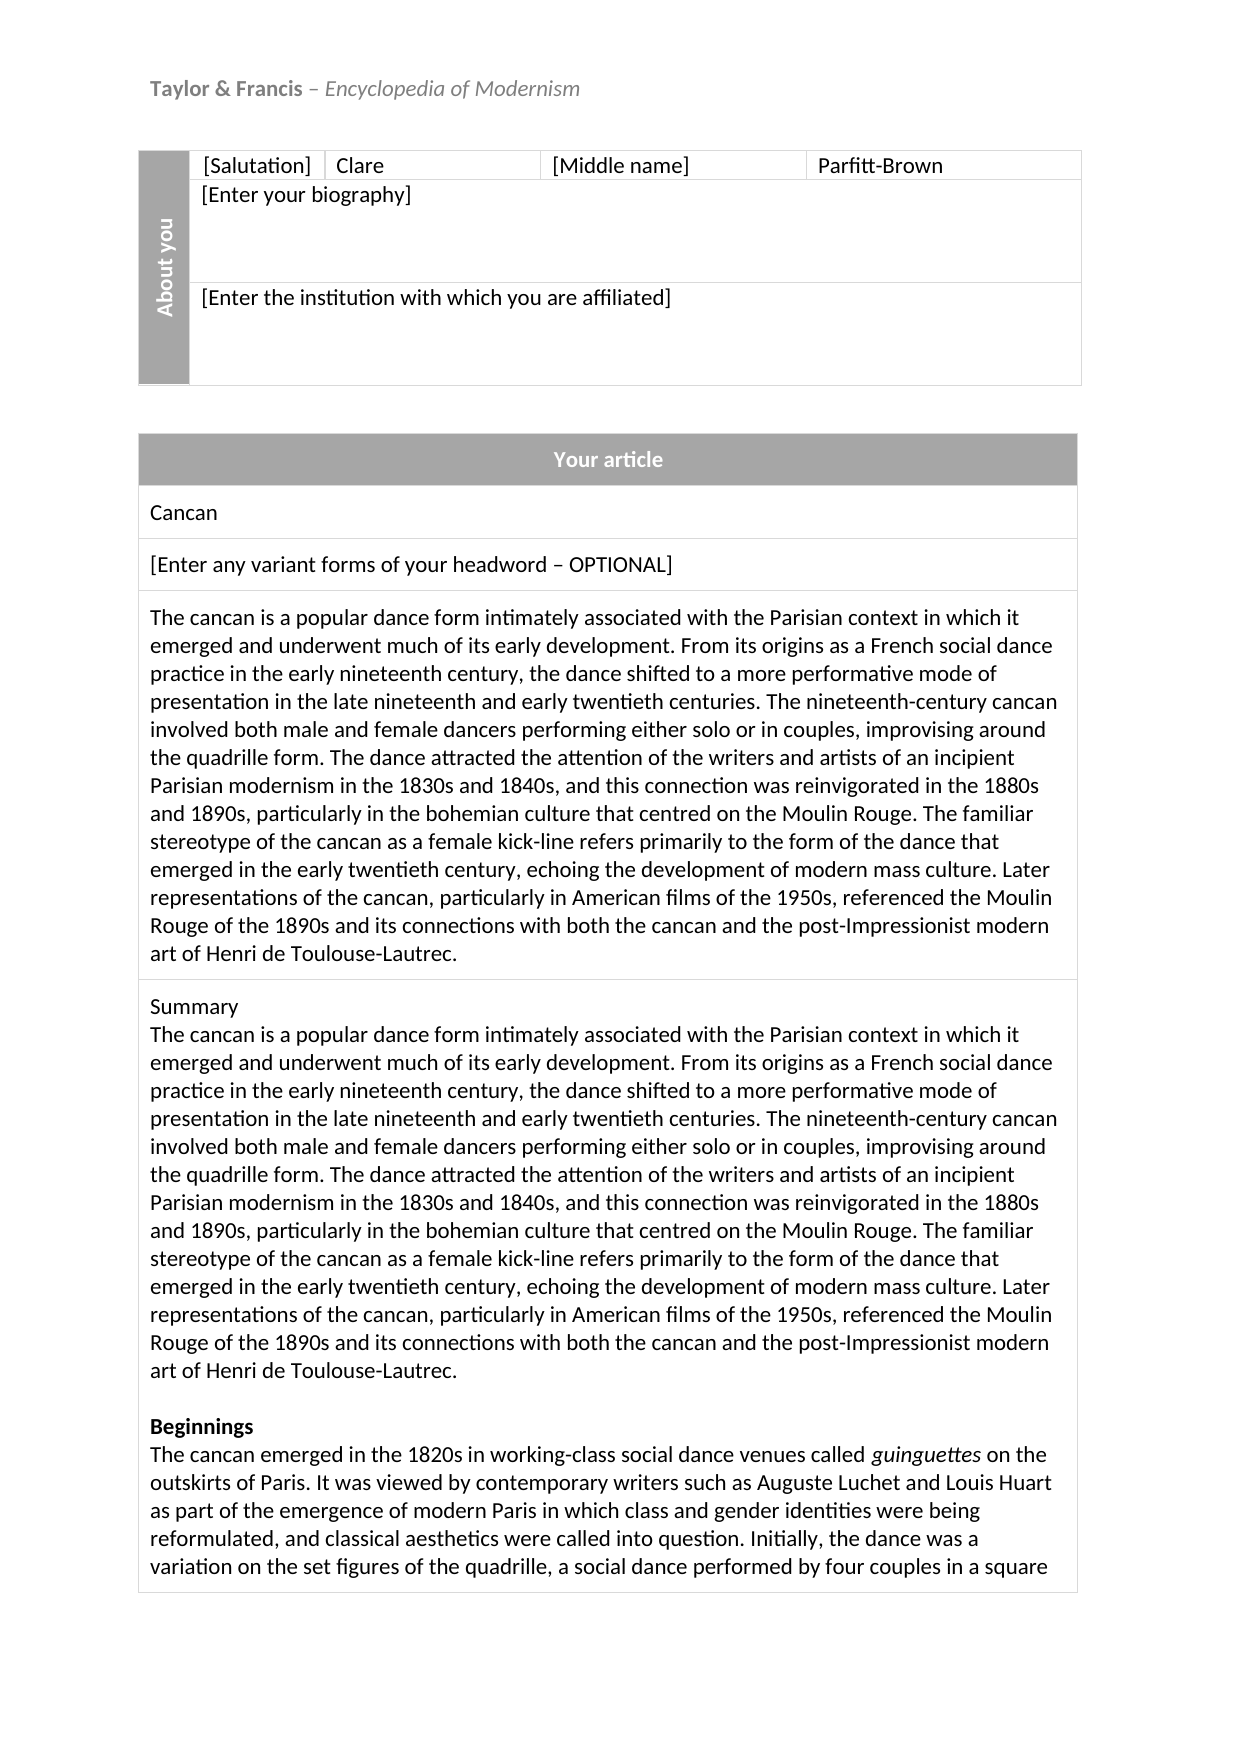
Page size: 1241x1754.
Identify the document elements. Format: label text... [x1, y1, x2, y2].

table_header Your article [139, 434, 1077, 485]
table_header About you [139, 151, 189, 384]
